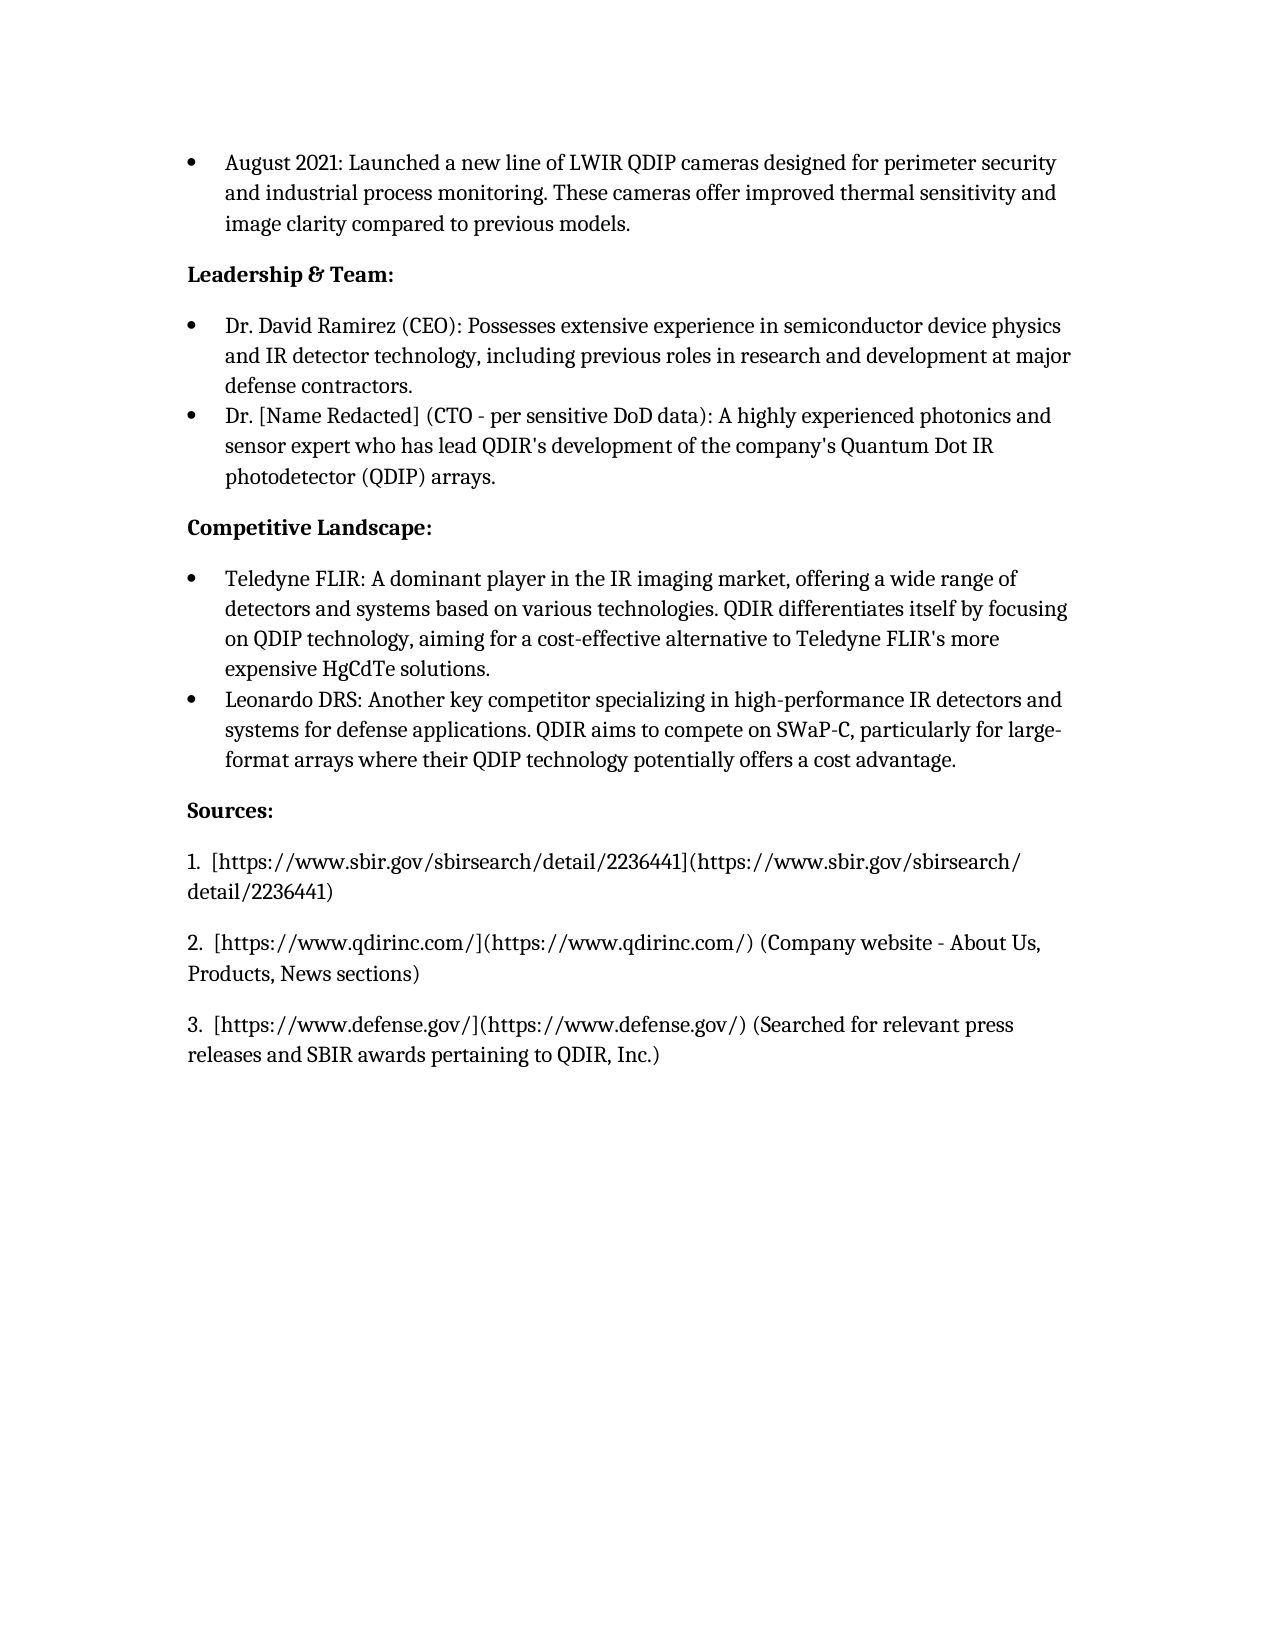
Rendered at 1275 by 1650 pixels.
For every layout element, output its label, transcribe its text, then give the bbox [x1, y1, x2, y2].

text Sources: [187, 798, 1087, 824]
text 1. [https://www.sbir.gov/sbirsearch/detail/2236441](https://www.sbir.gov/sbirsearch/detail/2236441) [187, 849, 1087, 906]
list Leonardo DRS: Another key competitor specializing in high-performance IR detectors and systems for defense applications. QDIR aims to compete on SWaP-C, particularly for large-format arrays where their QDIP technology potentially offers a cost advantage. [187, 686, 1087, 773]
text 3. [https://www.defense.gov/](https://www.defense.gov/) (Searched for relevant press releases and SBIR awards pertaining to QDIR, Inc.) [187, 1011, 1087, 1068]
text Leadership & Team: [187, 261, 1087, 288]
text Competitive Landscape: [187, 514, 1087, 541]
text 2. [https://www.qdirinc.com/](https://www.qdirinc.com/) (Company website - About Us, Products, News sections) [187, 930, 1087, 987]
list August 2021: Launched a new line of LWIR QDIP cameras designed for perimeter security and industrial process monitoring. These cameras offer improved thermal sensitivity and image clarity compared to previous models. [187, 150, 1087, 237]
list Teledyne FLIR: A dominant player in the IR imaging market, offering a wide range of detectors and systems based on various technologies. QDIR differentiates itself by focusing on QDIP technology, aiming for a cost-effective alternative to Teledyne FLIR's more expensive HgCdTe solutions. [187, 566, 1087, 683]
list Dr. [Name Redacted] (CTO - per sensitive DoD data): A highly experienced photonics and sensor expert who has lead QDIR's development of the company's Quantum Dot IR photodetector (QDIP) arrays. [187, 403, 1087, 490]
list Dr. David Ramirez (CEO): Possesses extensive experience in semiconductor device physics and IR detector technology, including previous roles in research and development at major defense contractors. [187, 312, 1087, 399]
